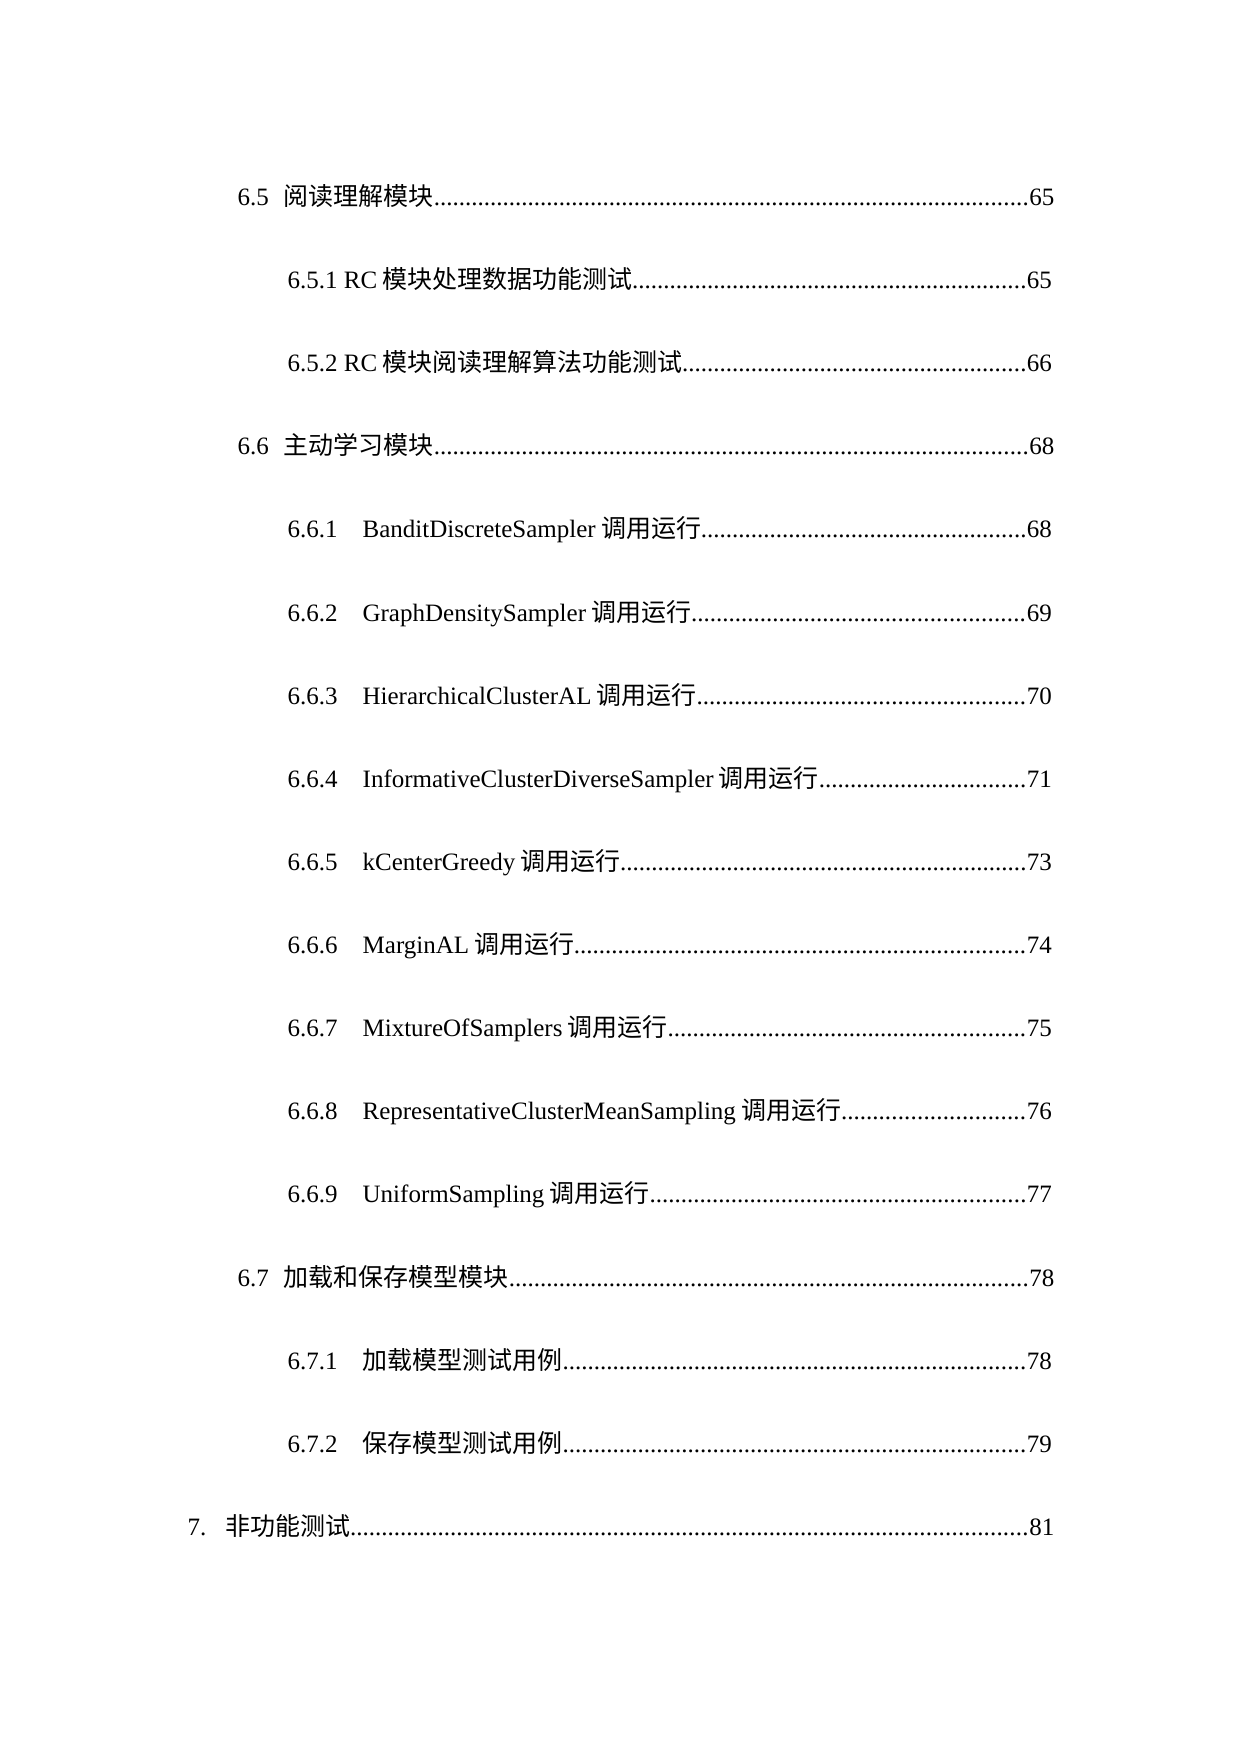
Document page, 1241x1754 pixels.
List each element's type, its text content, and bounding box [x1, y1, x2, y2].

text 6.6.5 kCenterGreedy调用运行 73 [287, 827, 1053, 892]
text 6.6.9 UniformSampling调用运行 77 [287, 1159, 1053, 1224]
text 6.5.1 RC模块处理数据功能测试 65 [287, 245, 1053, 310]
text 6.6.7 MixtureOfSamplers调用运行 75 [287, 993, 1053, 1058]
text 6.6.8 RepresentativeClusterMeanSampling调用运行 76 [287, 1076, 1053, 1141]
text 6.6.6 MarginAL调用运行 74 [287, 910, 1053, 975]
text 6.6.2 GraphDensitySampler调用运行 69 [287, 578, 1053, 643]
text 6.7.1 加载模型测试用例 78 [287, 1326, 1053, 1391]
text 6.6 主动学习模块 68 [237, 411, 1053, 476]
text 6.6.1 BanditDiscreteSampler调用运行 68 [287, 494, 1053, 559]
text 6.5 阅读理解模块 65 [237, 162, 1053, 227]
text 6.6.3 HierarchicalClusterAL调用运行 70 [287, 661, 1053, 726]
text 6.7 加载和保存模型模块 78 [237, 1243, 1053, 1308]
text 6.7.2 保存模型测试用例 79 [287, 1409, 1053, 1474]
text 6.5.2 RC模块阅读理解算法功能测试 66 [287, 328, 1053, 393]
text 6.6.4 InformativeClusterDiverseSampler调用运行 71 [287, 744, 1053, 809]
text 7. 非功能测试 81 [187, 1492, 1053, 1557]
